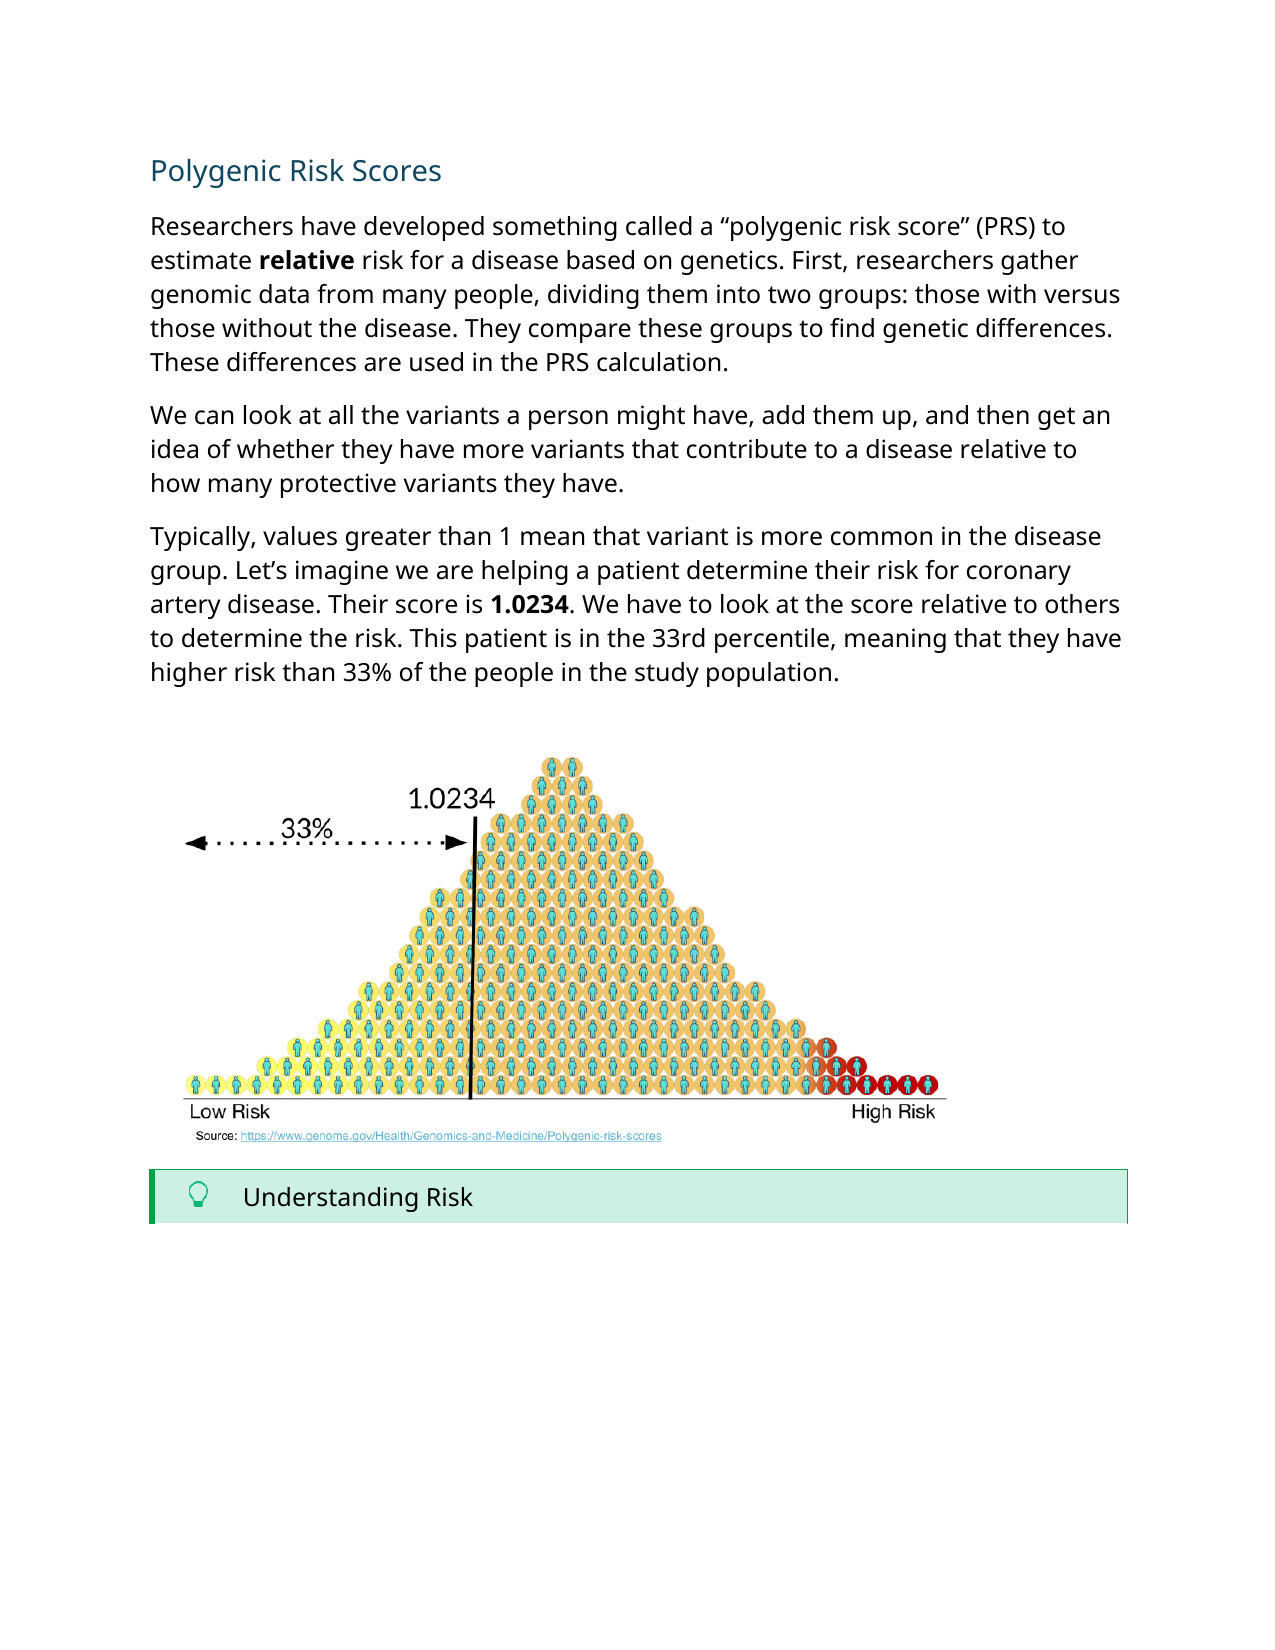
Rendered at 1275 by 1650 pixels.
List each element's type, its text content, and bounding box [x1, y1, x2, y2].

table_header Understanding Risk [155, 1170, 1127, 1223]
picture [186, 1181, 211, 1207]
picture [168, 707, 957, 1151]
text Typically, values greater than 1 mean that variant is more common in the disease group. Let’s imagine we are helping a patient determine their risk for coronary artery disease. Their score is 1.0234. We have to look at the score relative to others to determine the risk. This patient is in the 33rd percentile, meaning that they have higher risk than 33% of the people in the study population. [150, 518, 1125, 689]
text Researchers have developed something called a “polygenic risk score” (PRS) to estimate relative risk for a disease based on genetics. First, researchers gather genomic data from many people, dividing them into two groups: those with versus those without the disease. They compare these groups to find genetic differences. These differences are used in the PRS calculation. [150, 208, 1125, 379]
subtitle Polygenic Risk Scores [150, 150, 1125, 190]
text We can look at all the variants a person might have, add them up, and then get an idea of whether they have more variants that contribute to a disease relative to how many protective variants they have. [150, 397, 1125, 500]
